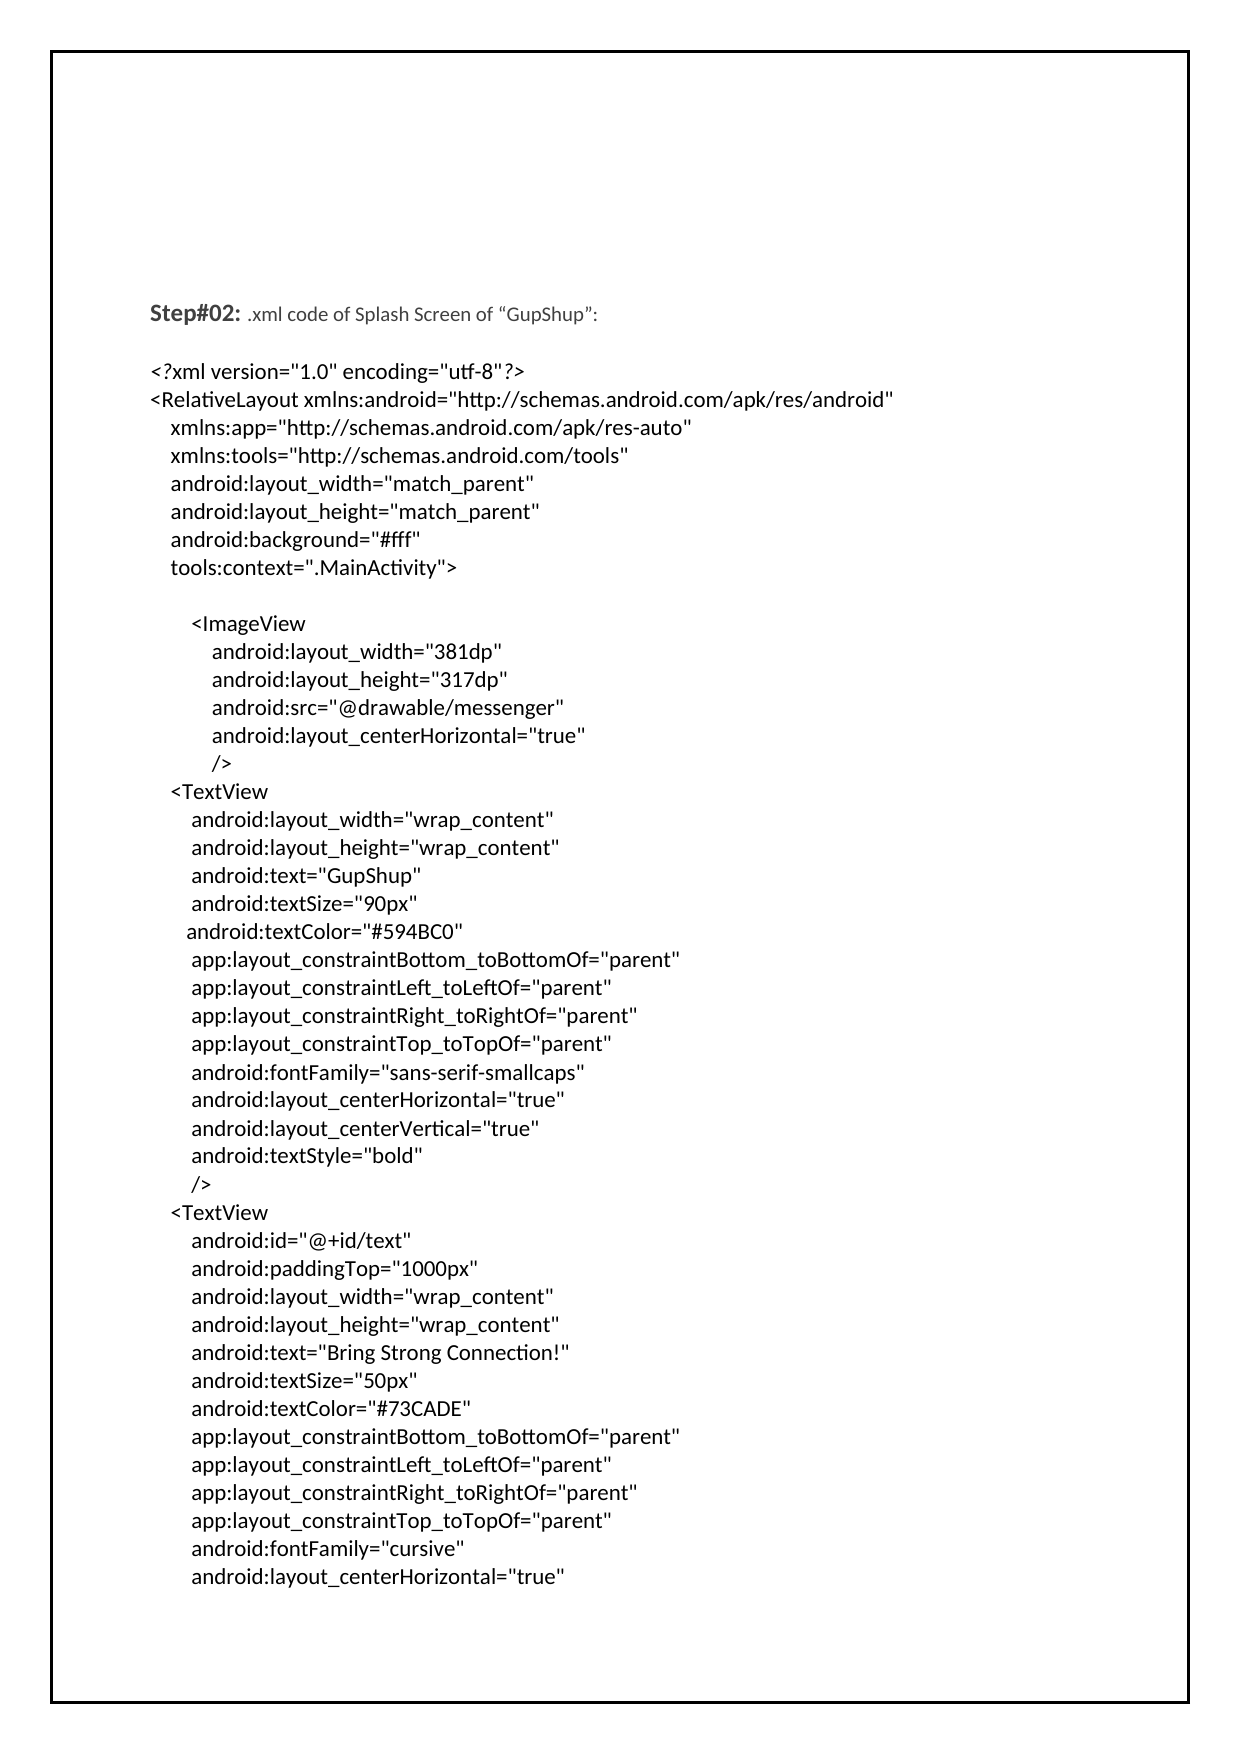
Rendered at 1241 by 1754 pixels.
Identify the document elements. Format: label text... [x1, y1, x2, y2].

text Step#02: .xml code of Splash Screen of “GupShup”: [150, 297, 1090, 328]
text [150, 357, 1090, 1590]
